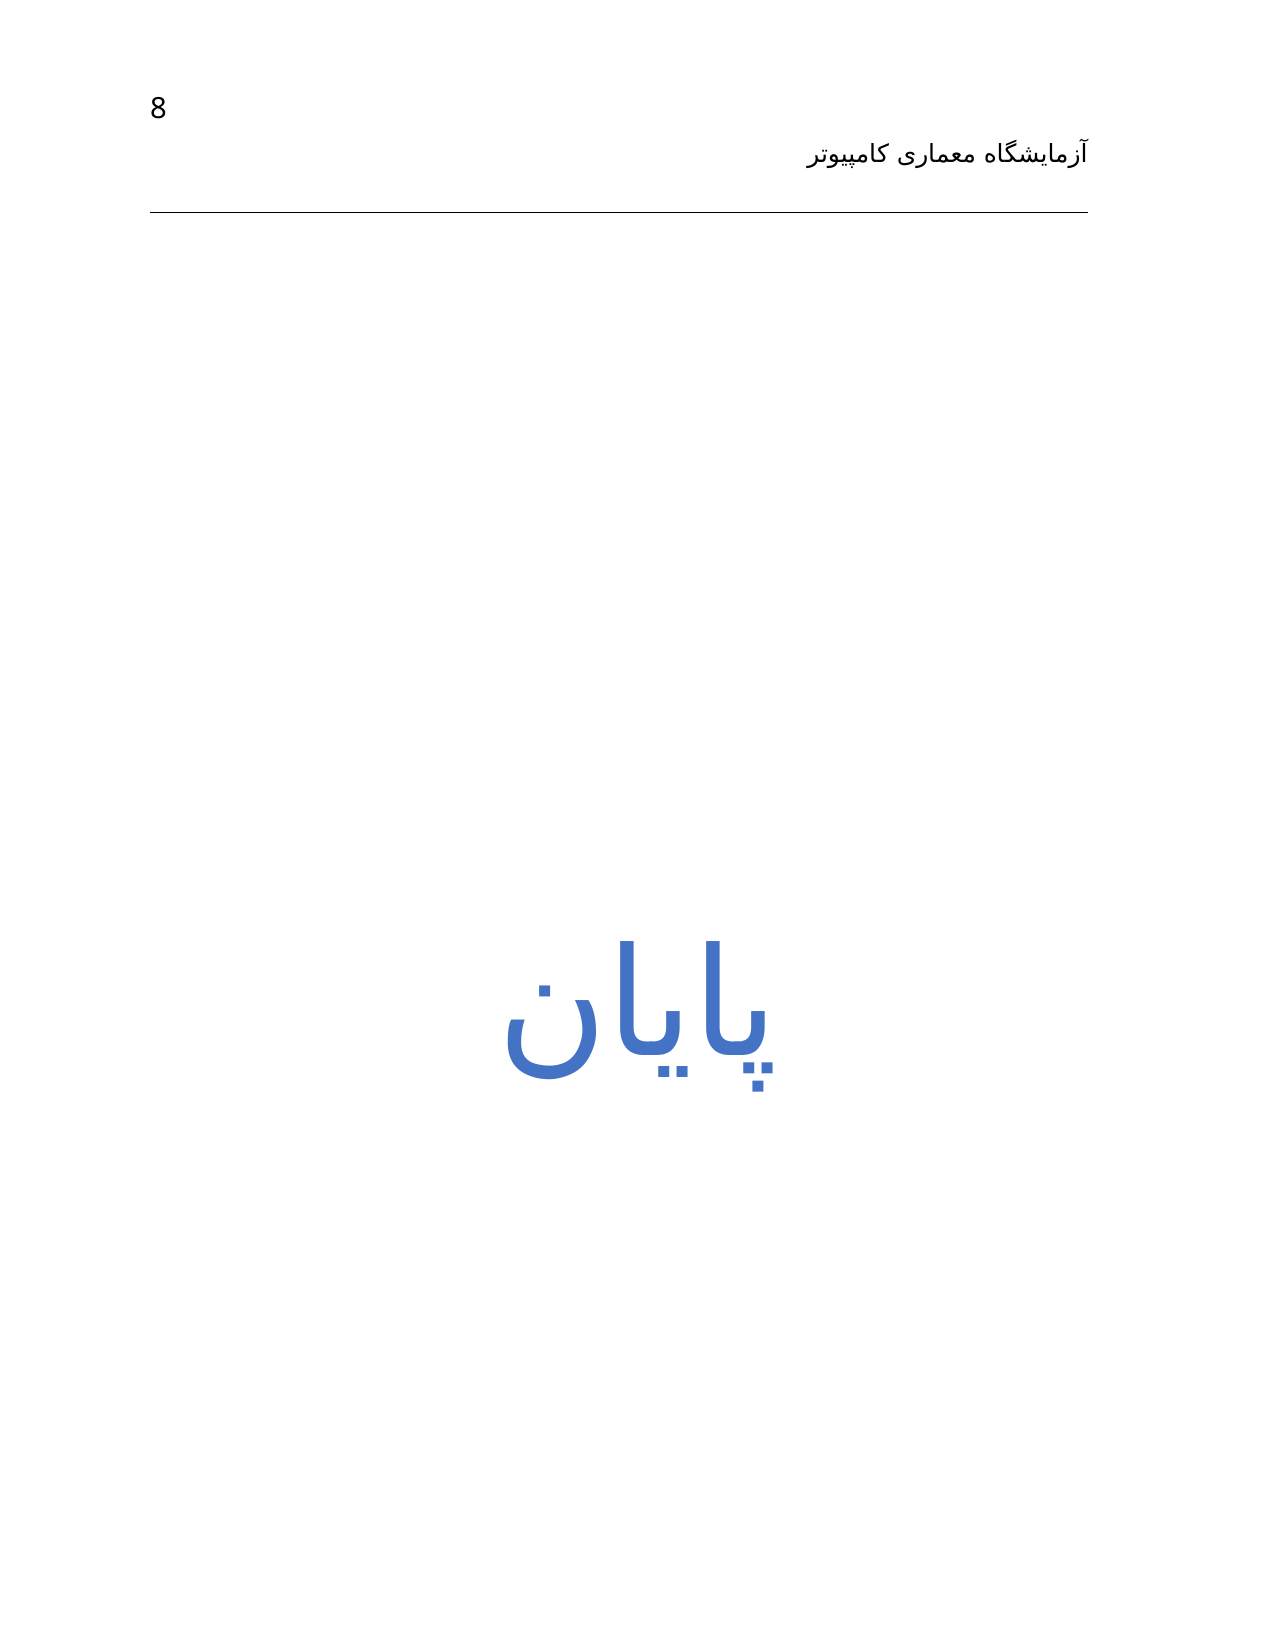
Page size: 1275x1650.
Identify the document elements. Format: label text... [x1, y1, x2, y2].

title پایان [150, 916, 1125, 1090]
